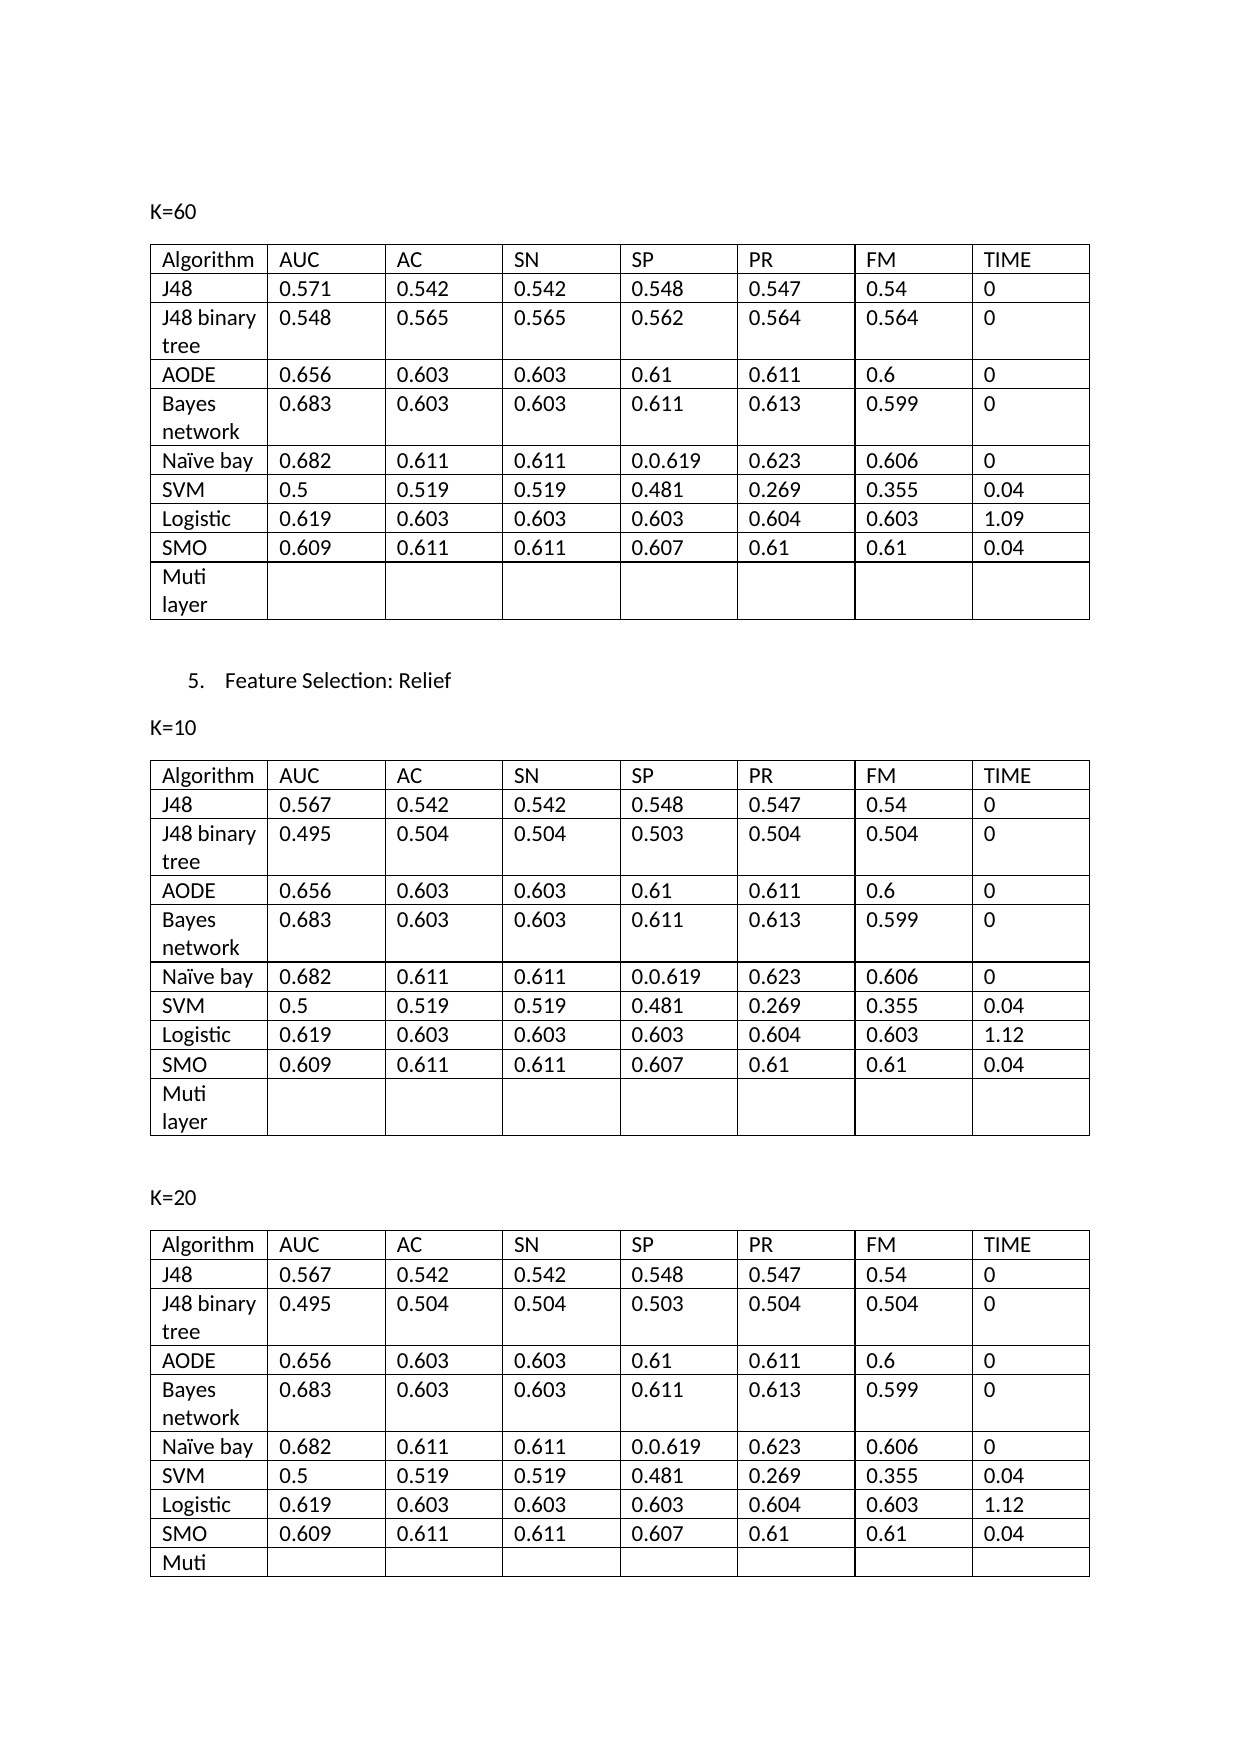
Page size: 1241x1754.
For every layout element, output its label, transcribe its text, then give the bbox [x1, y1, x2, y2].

table_cell SMO [151, 1050, 267, 1078]
table_cell 0 [973, 819, 1089, 875]
table_cell 0.481 [621, 475, 737, 503]
table_cell [973, 563, 1089, 618]
table_cell 0 [973, 1375, 1089, 1431]
table_cell 0.609 [268, 1519, 385, 1547]
table_header TIME [973, 761, 1089, 789]
table_cell 0.611 [386, 963, 502, 991]
table_cell 0.5 [268, 1461, 385, 1489]
table_header Algorithm [151, 1231, 267, 1259]
table_cell 0.519 [386, 992, 502, 1019]
table_cell Naïve bay [151, 963, 267, 991]
table_cell 0.519 [503, 992, 620, 1019]
table_cell 0.548 [621, 274, 737, 302]
table_cell [973, 1079, 1089, 1135]
table_cell 0.61 [621, 1346, 737, 1374]
table_cell 0.61 [738, 533, 854, 561]
table_header TIME [973, 245, 1089, 273]
table_cell 0.613 [738, 389, 854, 445]
table_cell 0.54 [856, 274, 972, 302]
table_cell 0.611 [503, 963, 620, 991]
table_cell 0 [973, 963, 1089, 991]
table_cell 0.604 [738, 1490, 854, 1518]
table_cell 0.604 [738, 1021, 854, 1049]
table_cell 0.603 [386, 905, 502, 961]
table_cell 0.481 [621, 992, 737, 1019]
table_header Algorithm [151, 245, 267, 273]
table_cell [738, 563, 854, 618]
table_cell Muti layer [151, 563, 267, 618]
table_cell 0.04 [973, 992, 1089, 1019]
table_cell 0.548 [621, 1260, 737, 1288]
table_cell 0.603 [503, 1021, 620, 1049]
table_cell 0.571 [268, 274, 385, 302]
table_cell 0.682 [268, 1432, 385, 1460]
table_cell [621, 1079, 737, 1135]
table_cell 0.603 [503, 1375, 620, 1431]
table_cell 0.619 [268, 1490, 385, 1518]
table_cell 0.61 [856, 1519, 972, 1547]
table_cell 0.683 [268, 905, 385, 961]
table_cell 0.54 [856, 1260, 972, 1288]
table_cell 0.564 [856, 303, 972, 359]
table_cell 0.548 [268, 303, 385, 359]
table_cell Naïve bay [151, 1432, 267, 1460]
table_cell 0.607 [621, 533, 737, 561]
table_cell 0.355 [856, 992, 972, 1019]
table_cell 0.603 [386, 389, 502, 445]
table_cell 0.611 [386, 533, 502, 561]
table_cell 1.12 [973, 1490, 1089, 1518]
table_cell 0 [973, 1289, 1089, 1345]
table_cell 0.542 [386, 274, 502, 302]
table_cell 0.611 [738, 360, 854, 388]
table_cell 0.619 [268, 1021, 385, 1049]
table_cell 0 [973, 790, 1089, 818]
table_cell 0.5 [268, 992, 385, 1019]
table_header AUC [268, 245, 385, 273]
table_cell 0.611 [621, 905, 737, 961]
table_cell 1.12 [973, 1021, 1089, 1049]
table_cell 0.611 [386, 446, 502, 474]
table_cell 0.603 [621, 1021, 737, 1049]
table_cell 0.61 [738, 1519, 854, 1547]
table_cell 0.519 [503, 1461, 620, 1489]
table_cell [621, 1548, 737, 1576]
table_cell 0.603 [503, 876, 620, 904]
table_cell 0.611 [386, 1432, 502, 1460]
table_cell 0.61 [856, 1050, 972, 1078]
table_cell 0.61 [856, 533, 972, 561]
table_cell 0.542 [503, 790, 620, 818]
table_cell 0.606 [856, 446, 972, 474]
table_header SP [621, 1231, 737, 1259]
table_cell 0.603 [386, 1021, 502, 1049]
table_cell 0.495 [268, 819, 385, 875]
table_cell 0.504 [503, 1289, 620, 1345]
table_cell Bayes network [151, 905, 267, 961]
table_cell 0.656 [268, 360, 385, 388]
table_cell 0.504 [738, 1289, 854, 1345]
table_cell 0.603 [386, 360, 502, 388]
table_cell 0.609 [268, 533, 385, 561]
table_cell 0.611 [621, 389, 737, 445]
table_cell 0 [973, 446, 1089, 474]
table_cell 0.6 [856, 360, 972, 388]
table_cell 0.504 [738, 819, 854, 875]
table_cell 0.495 [268, 1289, 385, 1345]
table_cell 0.04 [973, 1461, 1089, 1489]
table_cell 0.606 [856, 963, 972, 991]
table_cell 0.355 [856, 1461, 972, 1489]
table_cell 0.61 [621, 876, 737, 904]
table_cell 0 [973, 303, 1089, 359]
table_cell 0.623 [738, 446, 854, 474]
table_cell 0.682 [268, 963, 385, 991]
table_cell [268, 563, 385, 618]
table_cell 0.611 [503, 446, 620, 474]
table_cell 0 [973, 389, 1089, 445]
table_cell 0.603 [856, 504, 972, 532]
table_cell 0.269 [738, 992, 854, 1019]
table_cell 0.6 [856, 876, 972, 904]
table_cell [856, 563, 972, 618]
table_cell 0.603 [503, 389, 620, 445]
table_cell Muti layer [151, 1079, 267, 1135]
text K=60 [150, 197, 1090, 225]
table_cell 0.603 [386, 1490, 502, 1518]
table_cell 0.269 [738, 475, 854, 503]
table_cell Naïve bay [151, 446, 267, 474]
table_cell 0.604 [738, 504, 854, 532]
table_cell 0.504 [386, 819, 502, 875]
table_cell 0.683 [268, 1375, 385, 1431]
table_cell 0.567 [268, 790, 385, 818]
table_cell 0.599 [856, 905, 972, 961]
table_cell 0.603 [856, 1490, 972, 1518]
table_cell [973, 1548, 1089, 1576]
table_cell 0.603 [386, 504, 502, 532]
table_header SN [503, 761, 620, 789]
table_cell SMO [151, 533, 267, 561]
table_cell 0.603 [621, 1490, 737, 1518]
table_cell 0.562 [621, 303, 737, 359]
table_cell 0.603 [503, 905, 620, 961]
table_cell [503, 563, 620, 618]
table_cell 0 [973, 274, 1089, 302]
table_cell 0 [973, 1432, 1089, 1460]
table_cell J48 binary tree [151, 1289, 267, 1345]
table_header AC [386, 245, 502, 273]
table_cell 0.611 [386, 1519, 502, 1547]
list Feature Selection: Relief [187, 666, 1090, 694]
table_cell 0.548 [621, 790, 737, 818]
table_header FM [856, 245, 972, 273]
table_cell 0.609 [268, 1050, 385, 1078]
table_cell 0.611 [503, 533, 620, 561]
table_cell Muti layer [151, 1548, 267, 1576]
table_cell [503, 1548, 620, 1576]
table_cell 0.682 [268, 446, 385, 474]
table_cell 0 [973, 360, 1089, 388]
table_header SP [621, 761, 737, 789]
table_cell Bayes network [151, 389, 267, 445]
table_header AUC [268, 1231, 385, 1259]
table_cell 0.04 [973, 1050, 1089, 1078]
table_cell 0.04 [973, 533, 1089, 561]
table_cell 0.565 [503, 303, 620, 359]
text K=20 [150, 1183, 1090, 1211]
table_cell 0.04 [973, 475, 1089, 503]
table_cell [856, 1079, 972, 1135]
table_cell 0.611 [621, 1375, 737, 1431]
table_cell 0.481 [621, 1461, 737, 1489]
table_cell [386, 1548, 502, 1576]
table_cell AODE [151, 876, 267, 904]
table_cell [738, 1548, 854, 1576]
table_header SN [503, 1231, 620, 1259]
table_cell 0.603 [503, 504, 620, 532]
table_cell [621, 563, 737, 618]
table_cell AODE [151, 360, 267, 388]
table_cell 0 [973, 1260, 1089, 1288]
table_cell 0.603 [386, 876, 502, 904]
table_cell [268, 1548, 385, 1576]
table_cell J48 [151, 790, 267, 818]
table_cell 0.61 [738, 1050, 854, 1078]
table_cell J48 binary tree [151, 819, 267, 875]
table_cell J48 [151, 274, 267, 302]
table_cell 0.355 [856, 475, 972, 503]
table_cell 0 [973, 905, 1089, 961]
table_cell 0.0.619 [621, 963, 737, 991]
table_cell [386, 563, 502, 618]
table_cell 0.611 [503, 1050, 620, 1078]
table_cell Logistic [151, 504, 267, 532]
table_cell SMO [151, 1519, 267, 1547]
table_cell 0.567 [268, 1260, 385, 1288]
table_cell 0.611 [503, 1519, 620, 1547]
table_cell 0.611 [503, 1432, 620, 1460]
table_cell 0.504 [503, 819, 620, 875]
table_cell 0.613 [738, 1375, 854, 1431]
table_cell 0.5 [268, 475, 385, 503]
table_cell 0.547 [738, 790, 854, 818]
table_cell 0.656 [268, 876, 385, 904]
table_cell AODE [151, 1346, 267, 1374]
table_cell 0.519 [503, 475, 620, 503]
table_cell [738, 1079, 854, 1135]
table_cell 0.599 [856, 389, 972, 445]
table_cell 0.623 [738, 963, 854, 991]
table_cell [856, 1548, 972, 1576]
table_cell 0.607 [621, 1519, 737, 1547]
table_cell J48 binary tree [151, 303, 267, 359]
table_cell Bayes network [151, 1375, 267, 1431]
table_header FM [856, 1231, 972, 1259]
table_cell 0.547 [738, 1260, 854, 1288]
table_cell 0.603 [503, 360, 620, 388]
table_cell 0.619 [268, 504, 385, 532]
table_cell 0.542 [503, 274, 620, 302]
table_cell 0 [973, 876, 1089, 904]
table_cell 0.565 [386, 303, 502, 359]
table_cell 0.269 [738, 1461, 854, 1489]
table_cell 0.603 [386, 1375, 502, 1431]
table_cell 0.606 [856, 1432, 972, 1460]
table_cell 0.611 [738, 1346, 854, 1374]
table_cell 0.603 [856, 1021, 972, 1049]
table_cell [268, 1079, 385, 1135]
table_header Algorithm [151, 761, 267, 789]
table_cell Logistic [151, 1021, 267, 1049]
table_cell 0.607 [621, 1050, 737, 1078]
table_cell 0.504 [856, 1289, 972, 1345]
table_cell 0.603 [503, 1346, 620, 1374]
table_cell 0.0.619 [621, 1432, 737, 1460]
table_cell 0.603 [386, 1346, 502, 1374]
table_header AC [386, 761, 502, 789]
table_cell SVM [151, 475, 267, 503]
table_cell Logistic [151, 1490, 267, 1518]
table_cell 0.613 [738, 905, 854, 961]
text K=10 [150, 713, 1090, 741]
table_cell 0.564 [738, 303, 854, 359]
table_cell SVM [151, 1461, 267, 1489]
table_cell 0.504 [386, 1289, 502, 1345]
table_cell 0.503 [621, 1289, 737, 1345]
table_cell 0.542 [503, 1260, 620, 1288]
table_cell 0.54 [856, 790, 972, 818]
table_cell 0.542 [386, 1260, 502, 1288]
table_header PR [738, 761, 854, 789]
table_cell J48 [151, 1260, 267, 1288]
table_header PR [738, 1231, 854, 1259]
table_cell 0.623 [738, 1432, 854, 1460]
table_header PR [738, 245, 854, 273]
table_cell 0.0.619 [621, 446, 737, 474]
table_header AUC [268, 761, 385, 789]
table_cell [386, 1079, 502, 1135]
table_cell 0.503 [621, 819, 737, 875]
table_cell 0.603 [621, 504, 737, 532]
table_cell 1.09 [973, 504, 1089, 532]
table_header FM [856, 761, 972, 789]
table_cell 0.656 [268, 1346, 385, 1374]
table_header SN [503, 245, 620, 273]
table_cell 0.683 [268, 389, 385, 445]
table_cell 0.611 [386, 1050, 502, 1078]
table_header TIME [973, 1231, 1089, 1259]
table_cell 0.547 [738, 274, 854, 302]
table_cell [503, 1079, 620, 1135]
table_cell 0.504 [856, 819, 972, 875]
table_cell 0.6 [856, 1346, 972, 1374]
table_header SP [621, 245, 737, 273]
table_cell 0 [973, 1346, 1089, 1374]
table_cell 0.519 [386, 1461, 502, 1489]
table_cell 0.519 [386, 475, 502, 503]
table_cell SVM [151, 992, 267, 1019]
table_cell 0.61 [621, 360, 737, 388]
table_cell 0.611 [738, 876, 854, 904]
table_cell 0.599 [856, 1375, 972, 1431]
table_header AC [386, 1231, 502, 1259]
table_cell 0.04 [973, 1519, 1089, 1547]
table_cell 0.603 [503, 1490, 620, 1518]
table_cell 0.542 [386, 790, 502, 818]
